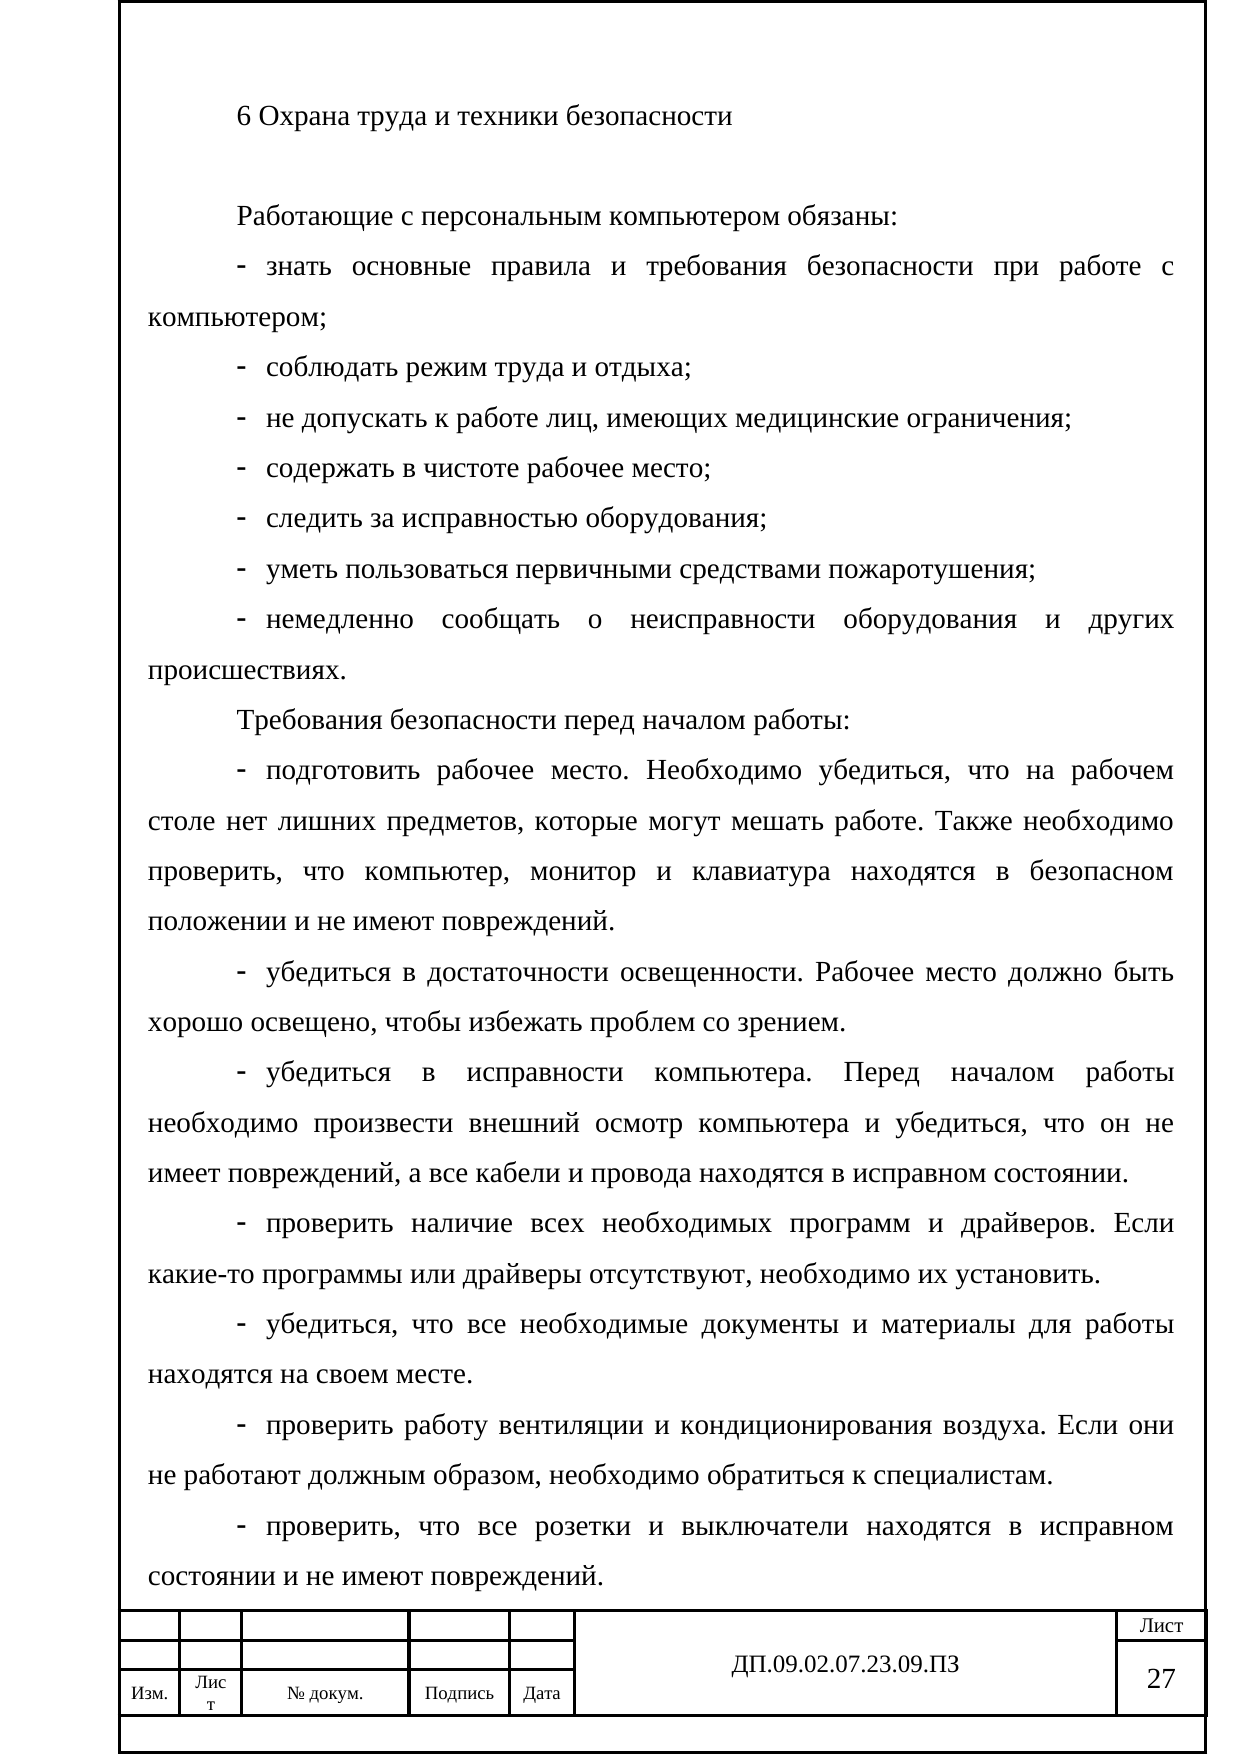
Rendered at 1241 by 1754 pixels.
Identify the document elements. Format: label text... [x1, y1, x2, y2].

list уметь пользоваться первичными средствами пожаротушения; [148, 551, 1175, 584]
list соблюдать режим труда и отдыха; [148, 349, 1175, 383]
list подготовить рабочее место. Необходимо убедиться, что на рабочем столе нет лишних предметов, которые могут мешать работе. Также необходимо проверить, что компьютер, монитор и клавиатура находятся в безопасном положении и не имеют повреждений. [148, 752, 1175, 937]
list убедиться в исправности компьютера. Перед началом работы необходимо произвести внешний осмотр компьютера и убедиться, что он не имеет повреждений, а все кабели и провода находятся в исправном состоянии. [148, 1054, 1175, 1189]
list проверить наличие всех необходимых программ и драйверов. Если какие-то программы или драйверы отсутствуют, необходимо их установить. [148, 1206, 1175, 1289]
text Работающие с персональным компьютером обязаны: [148, 198, 1175, 232]
list немедленно сообщать о неисправности оборудования и других происшествиях. [148, 601, 1175, 685]
subtitle 6 Охрана труда и техники безопасности [148, 98, 1175, 131]
list следить за исправностью оборудования; [148, 501, 1175, 534]
list содержать в чистоте рабочее место; [148, 450, 1175, 484]
list убедиться, что все необходимые документы и материалы для работы находятся на своем месте. [148, 1306, 1175, 1390]
list знать основные правила и требования безопасности при работе с компьютером; [148, 248, 1175, 332]
list убедиться в достаточности освещенности. Рабочее место должно быть хорошо освещено, чтобы избежать проблем со зрением. [148, 954, 1175, 1038]
list проверить, что все розетки и выключатели находятся в исправном состоянии и не имеют повреждений. [148, 1508, 1175, 1592]
list не допускать к работе лиц, имеющих медицинские ограничения; [148, 400, 1175, 433]
text Требования безопасности перед началом работы: [148, 702, 1175, 736]
list проверить работу вентиляции и кондиционирования воздуха. Если они не работают должным образом, необходимо обратиться к специалистам. [148, 1407, 1175, 1491]
